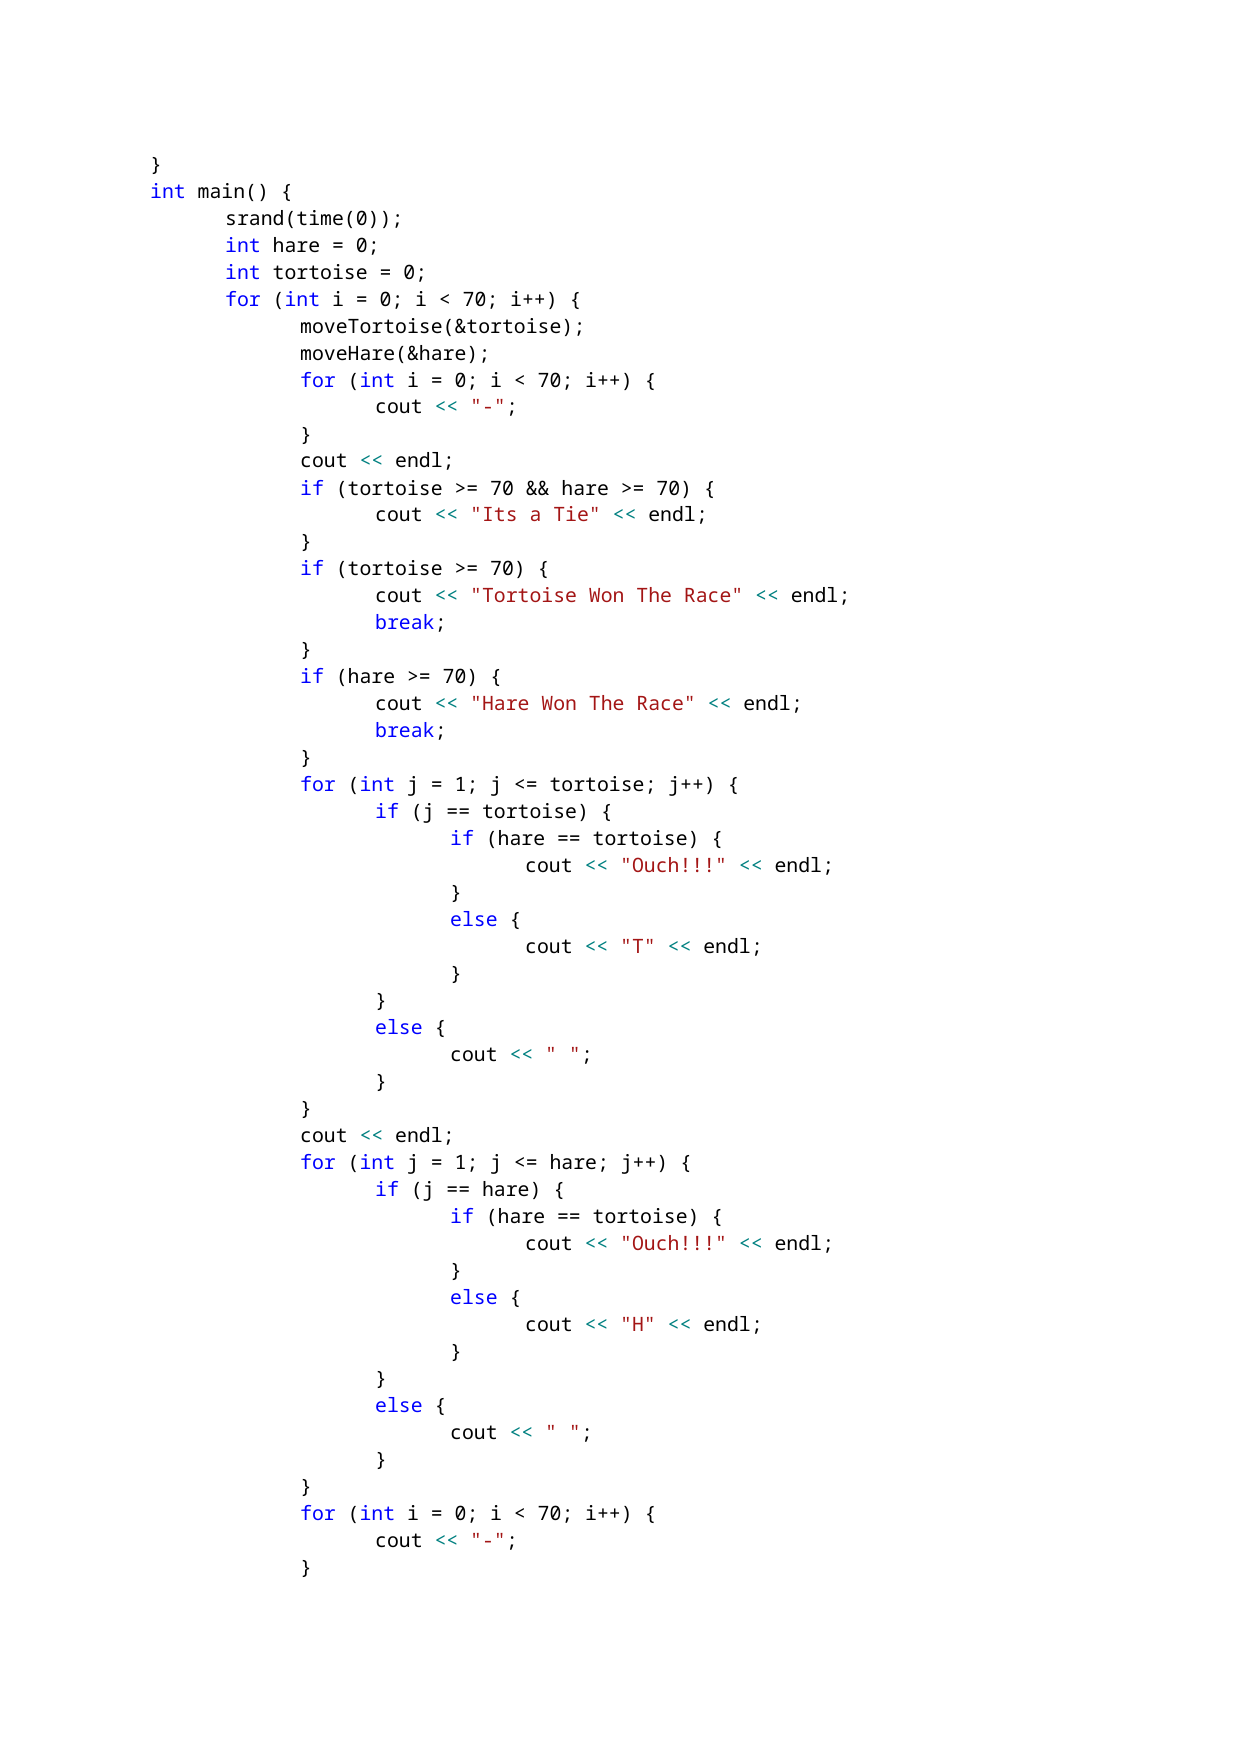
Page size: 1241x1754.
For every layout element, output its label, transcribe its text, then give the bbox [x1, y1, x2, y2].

text } [150, 1094, 1090, 1121]
text cout << " "; [150, 1418, 1090, 1445]
text cout << "Its a Tie" << endl; [150, 501, 1090, 528]
text } [150, 420, 1090, 447]
text else { [150, 1283, 1090, 1310]
text } [150, 1364, 1090, 1391]
text cout << " "; [150, 1040, 1090, 1067]
text } [150, 1445, 1090, 1472]
text } [150, 1337, 1090, 1364]
text for (int i = 0; i < 70; i++) { [150, 366, 1090, 393]
text for (int i = 0; i < 70; i++) { [150, 1499, 1090, 1526]
text if (tortoise >= 70 && hare >= 70) { [150, 474, 1090, 501]
text cout << "Tortoise Won The Race" << endl; [150, 582, 1090, 609]
text } [150, 959, 1090, 986]
text } [150, 986, 1090, 1013]
text if (j == hare) { [150, 1175, 1090, 1202]
text } [150, 1553, 1090, 1580]
text } [150, 1256, 1090, 1283]
text } [150, 528, 1090, 555]
text cout << "-"; [150, 1526, 1090, 1553]
text cout << "Hare Won The Race" << endl; [150, 689, 1090, 717]
text srand(time(0)); [150, 204, 1090, 231]
text if (hare == tortoise) { [150, 1202, 1090, 1229]
text } [150, 150, 1090, 177]
text int tortoise = 0; [150, 258, 1090, 285]
text if (j == tortoise) { [150, 797, 1090, 824]
text if (tortoise >= 70) { [150, 555, 1090, 582]
text else { [150, 1013, 1090, 1040]
text if (hare == tortoise) { [150, 824, 1090, 851]
text } [150, 743, 1090, 771]
text cout << "Ouch!!!" << endl; [150, 851, 1090, 878]
text cout << "-"; [150, 393, 1090, 420]
text for (int j = 1; j <= hare; j++) { [150, 1148, 1090, 1175]
text for (int i = 0; i < 70; i++) { [150, 285, 1090, 312]
text cout << endl; [150, 1121, 1090, 1148]
text cout << "Ouch!!!" << endl; [150, 1229, 1090, 1256]
text } [150, 878, 1090, 905]
text cout << endl; [150, 447, 1090, 474]
text cout << "T" << endl; [150, 932, 1090, 959]
text for (int j = 1; j <= tortoise; j++) { [150, 771, 1090, 797]
text } [150, 1067, 1090, 1094]
text cout << "H" << endl; [150, 1310, 1090, 1337]
text break; [150, 609, 1090, 636]
text } [150, 636, 1090, 663]
text int main() { [150, 177, 1090, 204]
text } [150, 1472, 1090, 1499]
text if (hare >= 70) { [150, 663, 1090, 689]
text moveHare(&hare); [150, 339, 1090, 366]
text break; [150, 717, 1090, 743]
text int hare = 0; [150, 231, 1090, 258]
text moveTortoise(&tortoise); [150, 312, 1090, 339]
text else { [150, 905, 1090, 932]
text else { [150, 1391, 1090, 1418]
